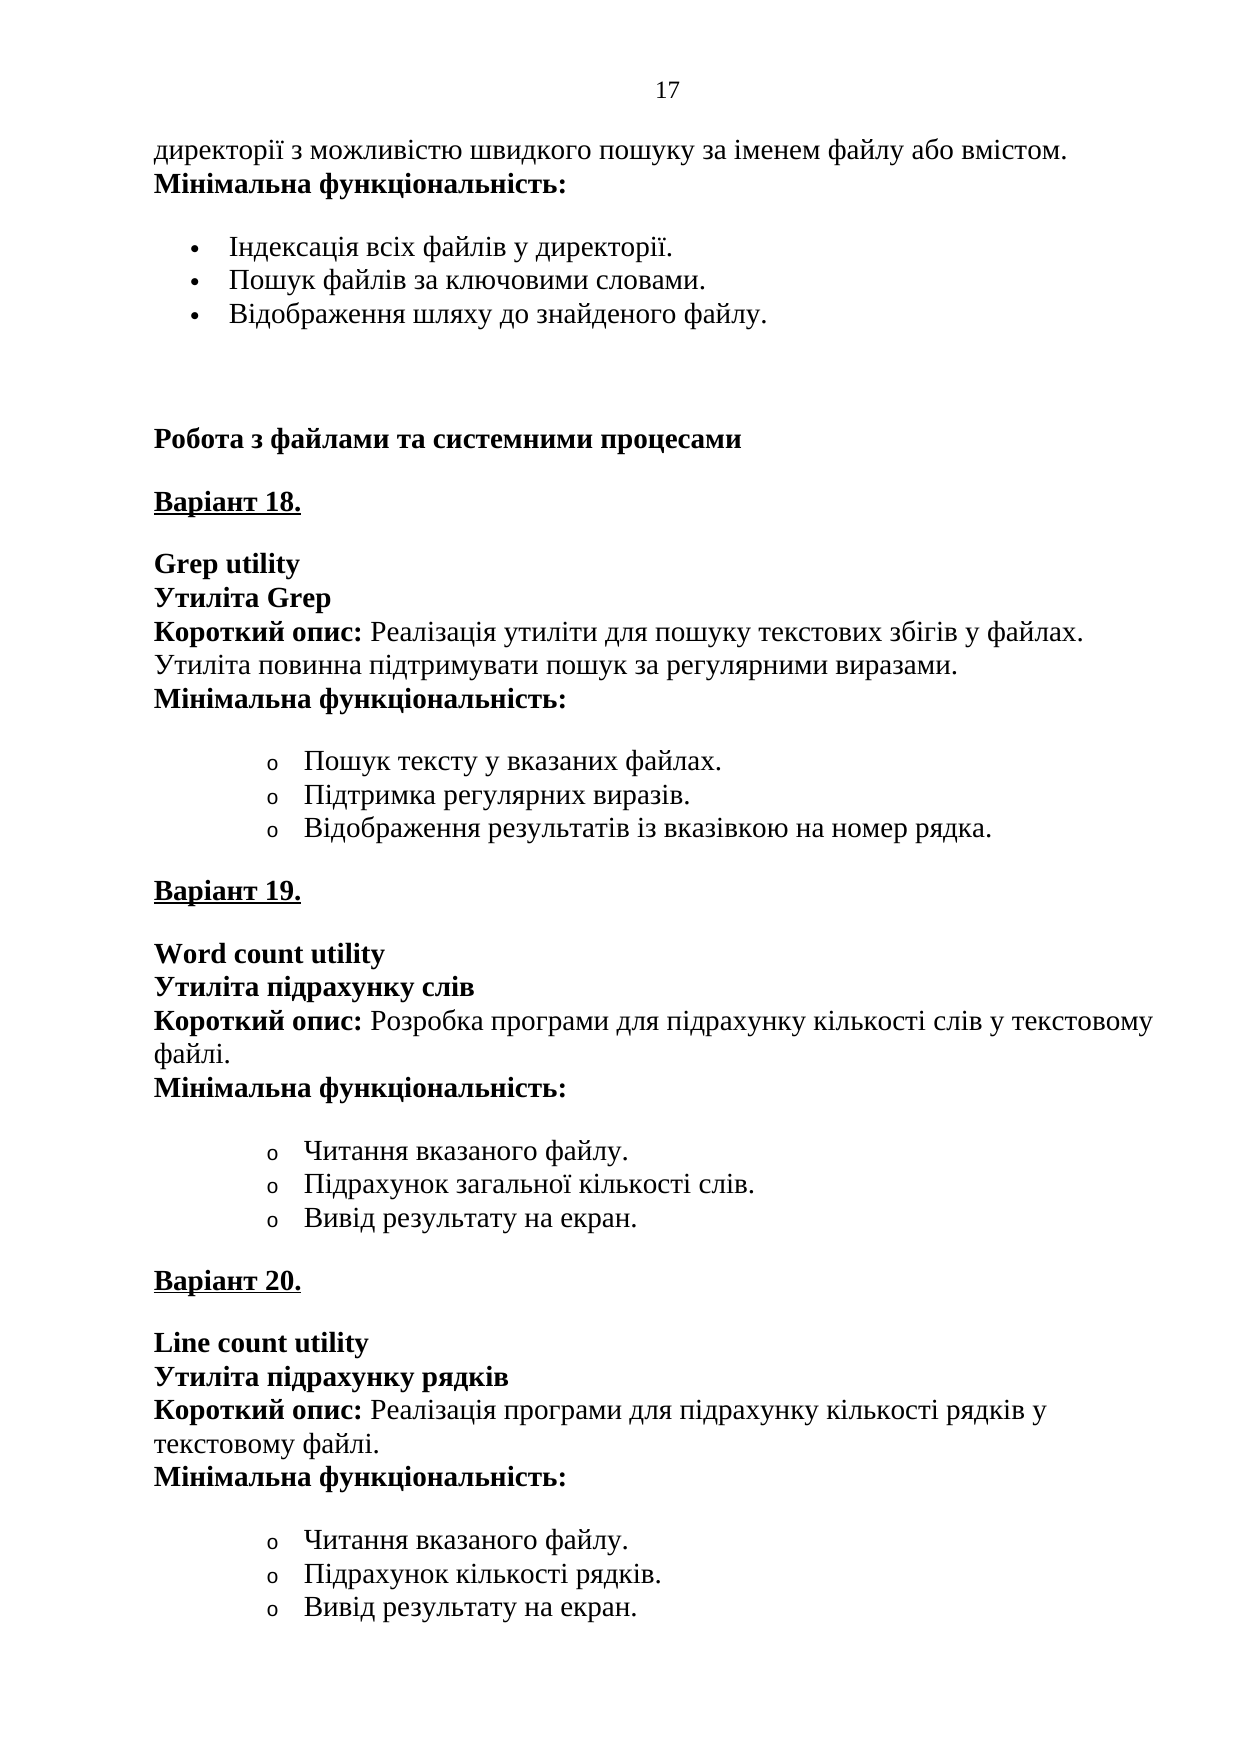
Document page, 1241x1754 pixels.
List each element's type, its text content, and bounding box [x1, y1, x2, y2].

list Підтримка регулярних виразів. [266, 777, 1181, 811]
list Пошук тексту у вказаних файлах. [266, 743, 1181, 777]
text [153, 132, 1181, 199]
list Читання вказаного файлу. [266, 1133, 1181, 1166]
list Підрахунок загальної кількості слів. [266, 1166, 1181, 1200]
list Індексація всіх файлів у директорії. [191, 229, 1181, 262]
text Word count utility Утиліта підрахунку слів Короткий опис: Розробка програми для підрахунку кількості слів у текстовому файлі. Мінімальна функціональність: [153, 936, 1181, 1104]
text Grep utility Утиліта Grep Короткий опис: Реалізація утиліти для пошуку текстових збігів у файлах. Утиліта повинна підтримувати пошук за регулярними виразами. Мінімальна функціональність: [153, 547, 1181, 714]
list Відображення шляху до знайденого файлу. [191, 296, 1181, 329]
list Підрахунок кількості рядків. [266, 1556, 1181, 1589]
list Читання вказаного файлу. [266, 1522, 1181, 1556]
list Пошук файлів за ключовими словами. [191, 262, 1181, 296]
text Варіант 20. [153, 1263, 1181, 1296]
list Вивід результату на екран. [266, 1589, 1181, 1623]
subtitle Робота з файлами та системними процесами [153, 421, 1181, 455]
text Варіант 19. [153, 873, 1181, 907]
text Line count utility Утиліта підрахунку рядків Короткий опис: Реалізація програми для підрахунку кількості рядків у текстовому файлі. Мінімальна функціональність: [153, 1325, 1181, 1493]
list Вивід результату на екран. [266, 1200, 1181, 1233]
text Варіант 18. [153, 484, 1181, 517]
list Відображення результатів із вказівкою на номер рядка. [266, 811, 1181, 844]
